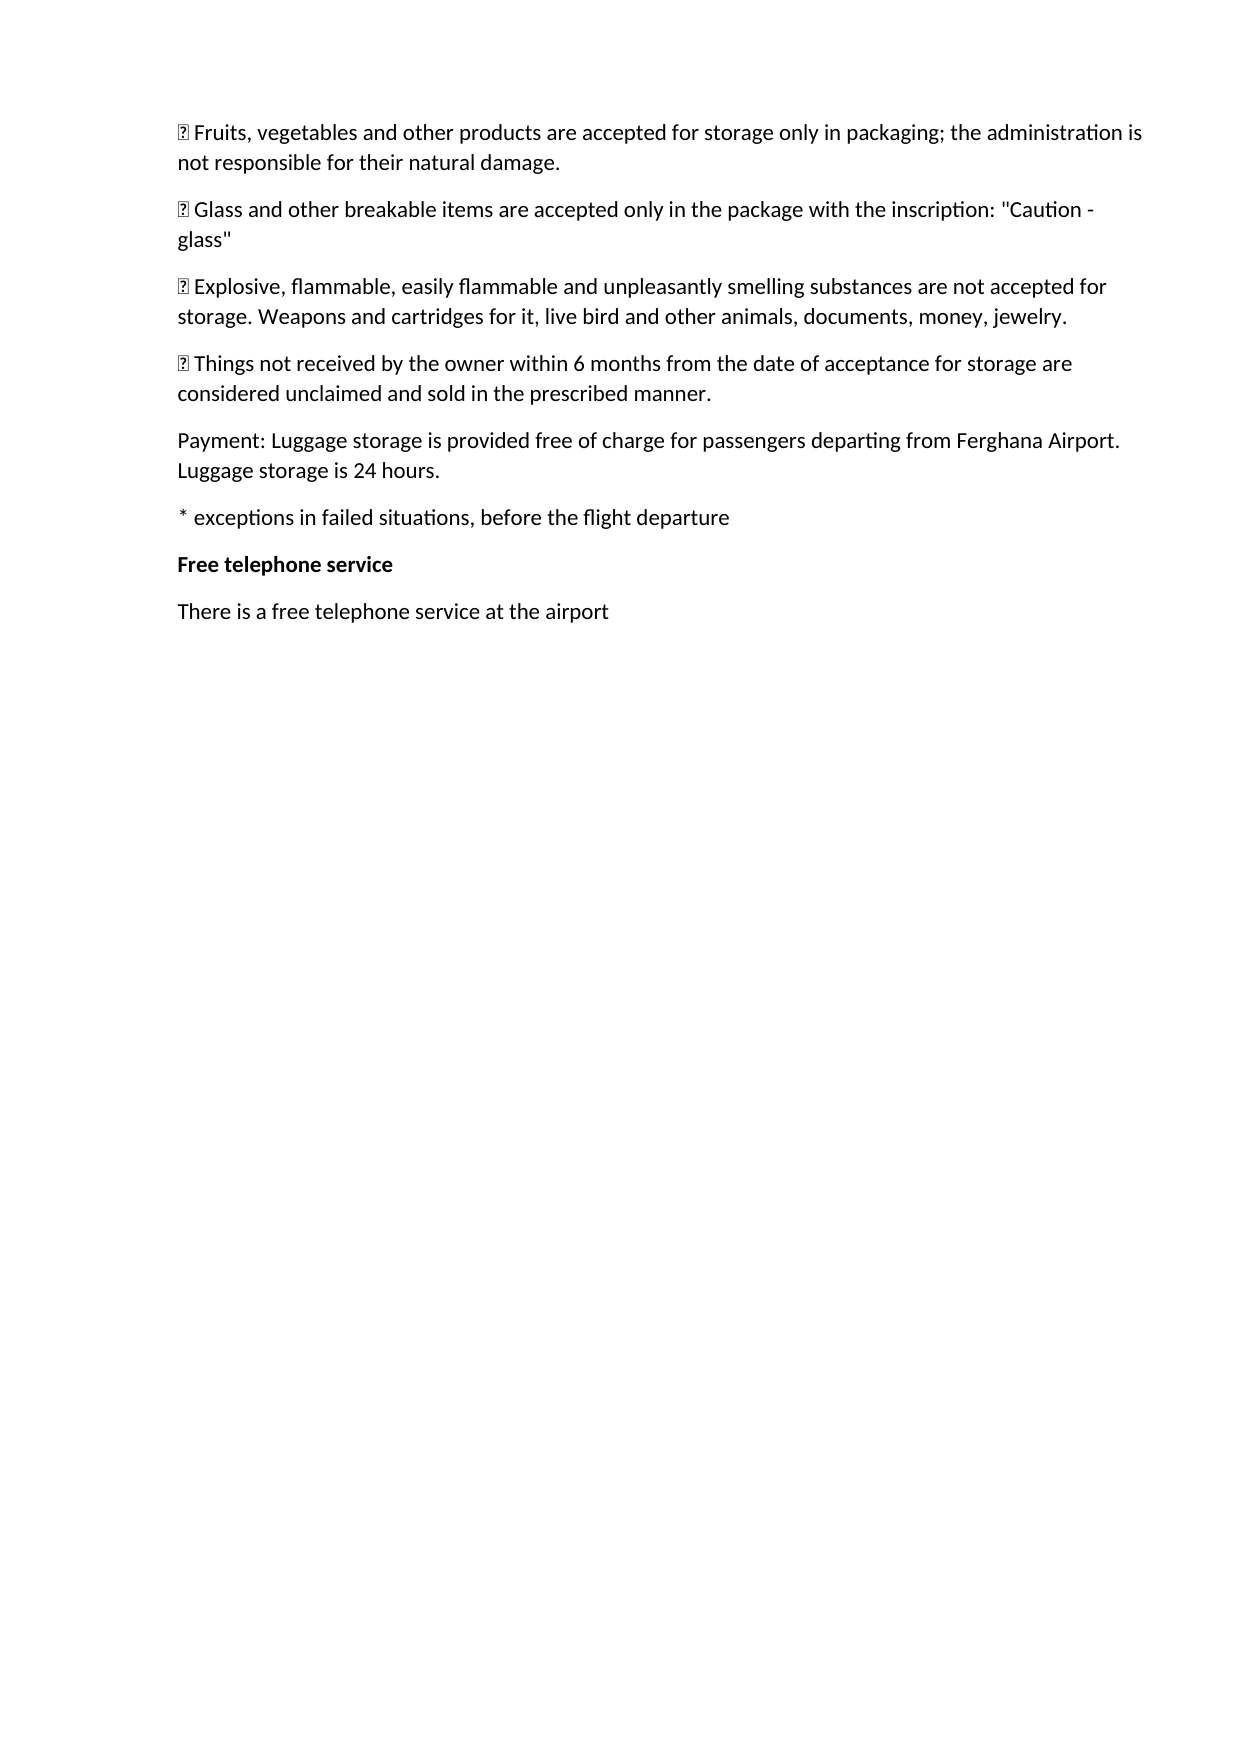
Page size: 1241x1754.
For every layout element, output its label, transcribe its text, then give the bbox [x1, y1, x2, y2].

text Payment: Luggage storage is provided free of charge for passengers departing from Ferghana Airport. Luggage storage is 24 hours. [177, 426, 1152, 485]
text Free telephone service [177, 550, 1152, 578]
text  Things not received by the owner within 6 months from the date of acceptance for storage are considered unclaimed and sold in the prescribed manner. [177, 349, 1152, 408]
text  Glass and other breakable items are accepted only in the package with the inscription: "Caution - glass" [177, 195, 1152, 253]
text  Explosive, flammable, easily flammable and unpleasantly smelling substances are not accepted for storage. Weapons and cartridges for it, live bird and other animals, documents, money, jewelry. [177, 272, 1152, 331]
text * exceptions in failed situations, before the flight departure [177, 503, 1152, 532]
text  Fruits, vegetables and other products are accepted for storage only in packaging; the administration is not responsible for their natural damage. [177, 118, 1152, 176]
text There is a free telephone service at the airport [177, 597, 1152, 625]
